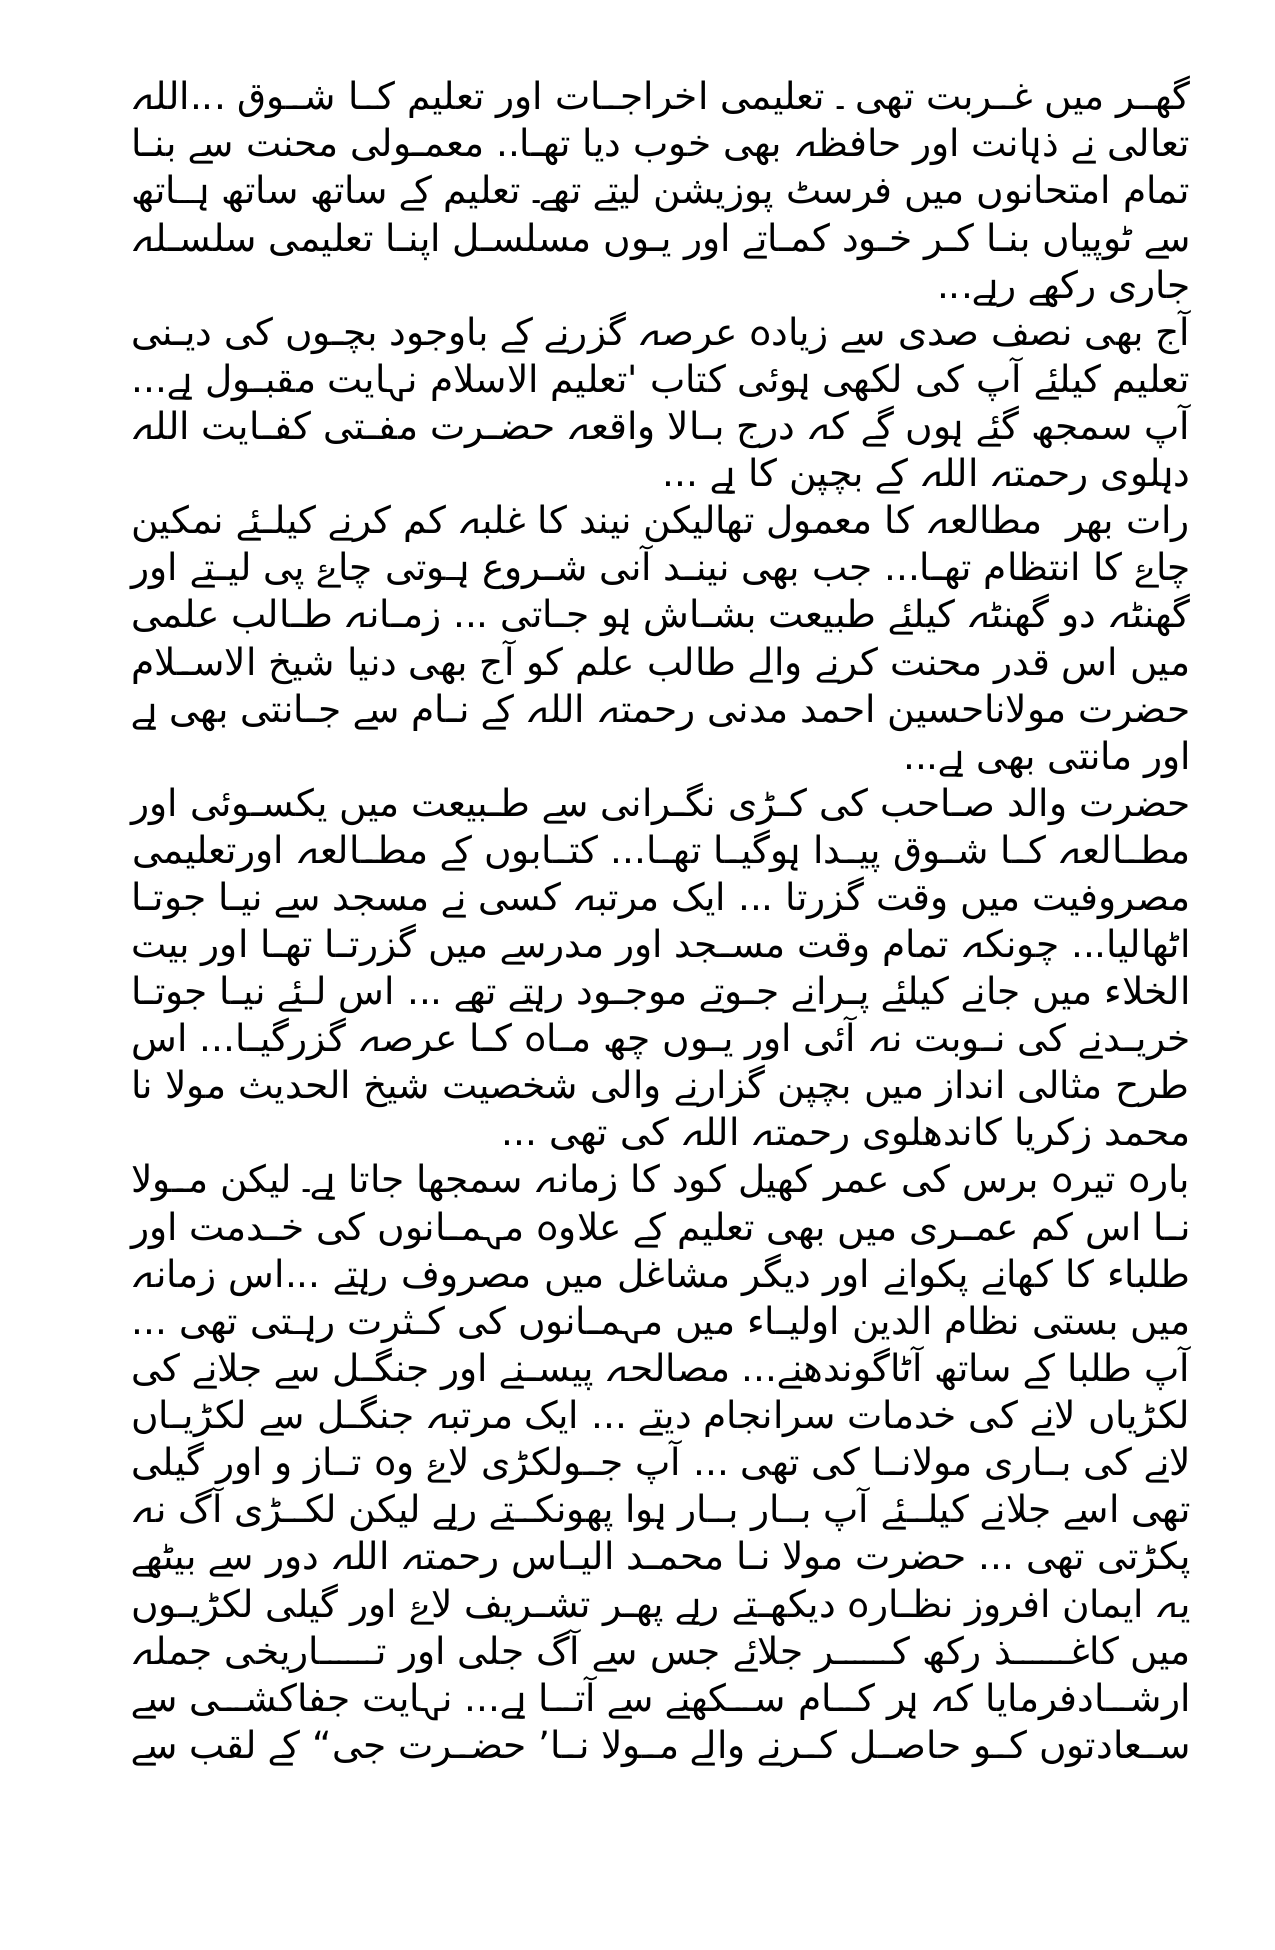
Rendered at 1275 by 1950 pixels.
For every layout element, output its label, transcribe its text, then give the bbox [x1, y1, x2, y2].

text حضرت والد صاحب کی کڑی نگرانی سے طبیعت میں یکسوئی اور مطالعہ کا شوق پیدا ہوگیا تھا... کتابوں کے مطالعہ اورتعلیمی مصروفیت میں وقت گزرتا ... ایک مرتبہ کسی نے مسجد سے نیا جوتا اٹھالیا... چونکہ تمام وقت مسجد اور مدرسے میں گزرتا تھا اور بیت الخلاء میں جانے کیلئے پرانے جوتے موجود رہتے تھے ... اس لئے نیا جوتا خریدنے کی نوبت نہ آئی اور یوں چھ ماہ کا عرصہ گزرگیا... اس طرح مثالی انداز میں بچپن گزارنے والی شخصیت شیخ الحدیث مولا نا محمد زکریا کاندھلوی رحمتہ اللہ کی تھی ... [131, 781, 1191, 1155]
text آج بھی نصف صدی سے زیادہ عرصہ گزرنے کے باوجود بچوں کی دینی تعلیم کیلئے آپ کی لکھی ہوئی کتاب 'تعلیم الاسلام نہایت مقبول ہے... آپ سمجھ گئے ہوں گے کہ درج بالا واقعہ حضرت مفتی کفایت اللہ دہلوی رحمتہ اللہ کے بچپن کا ہے ... [131, 310, 1191, 495]
text گھر میں غربت تھی ۔ تعلیمی اخراجات اور تعلیم کا شوق ...اللہ تعالی نے ذہانت اور حافظہ بھی خوب دیا تھا.. معمولی محنت سے بنا تمام امتحانوں میں فرسٹ پوزیشن لیتے تھے۔ تعلیم کے ساتھ ساتھ ہاتھ سے ٹوپیاں بنا کر خود کماتے اور یوں مسلسل اپنا تعلیمی سلسلہ جاری رکھے رہے... [131, 75, 1191, 307]
text رات بھر مطالعہ کا معمول تھالیکن نیند کا غلبہ کم کرنے کیلئے نمکین چاۓ کا انتظام تھا... جب بھی نیند آنی شروع ہوتی چاۓ پی لیتے اور گھنٹہ دو گھنٹہ کیلئے طبیعت بشاش ہو جاتی ... زمانہ طالب علمی میں اس قدر محنت کرنے والے طالب علم کو آج بھی دنیا شیخ الاسلام حضرت مولاناحسین احمد مدنی رحمتہ اللہ کے نام سے جانتی بھی ہے اور مانتی بھی ہے... [131, 499, 1191, 778]
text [131, 1158, 1191, 1767]
